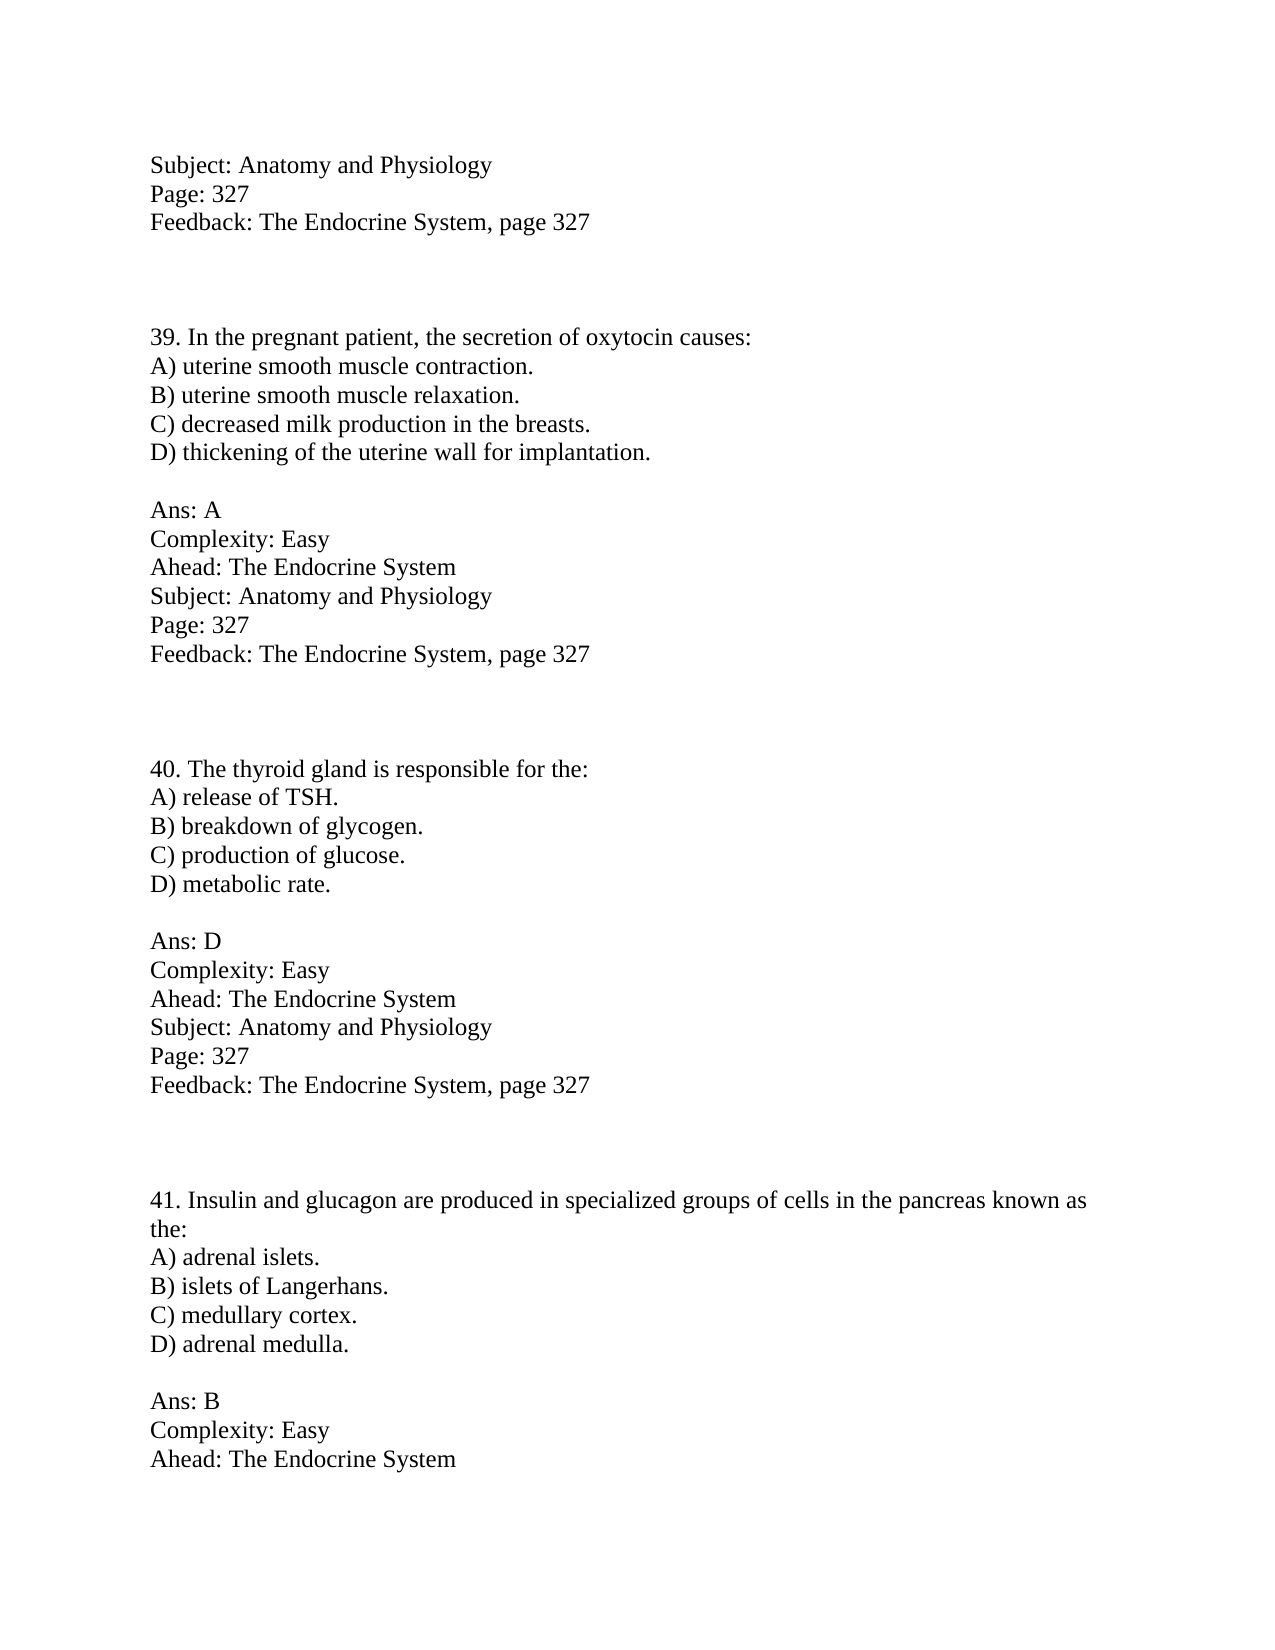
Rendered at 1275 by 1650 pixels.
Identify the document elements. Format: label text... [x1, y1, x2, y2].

text Feedback: The Endocrine System, page 327 [150, 207, 1125, 236]
text A) uterine smooth muscle contraction. [150, 351, 1125, 380]
text Complexity: Easy [150, 955, 1125, 984]
text B) islets of Langerhans. [150, 1271, 1125, 1300]
text Ans: D [150, 926, 1125, 955]
text Feedback: The Endocrine System, page 327 [150, 1070, 1125, 1099]
text Subject: Anatomy and Physiology [150, 581, 1125, 610]
text 39. In the pregnant patient, the secretion of oxytocin causes: [150, 322, 1125, 351]
text 40. The thyroid gland is responsible for the: [150, 754, 1125, 782]
text D) adrenal medulla. [150, 1329, 1125, 1357]
text B) uterine smooth muscle relaxation. [150, 380, 1125, 409]
text Complexity: Easy [150, 524, 1125, 552]
text Page: 327 [150, 179, 1125, 207]
text C) production of glucose. [150, 840, 1125, 869]
text Feedback: The Endocrine System, page 327 [150, 639, 1125, 667]
text Ahead: The Endocrine System [150, 552, 1125, 581]
text C) medullary cortex. [150, 1300, 1125, 1329]
text Subject: Anatomy and Physiology [150, 150, 1125, 179]
text Ahead: The Endocrine System [150, 1444, 1125, 1472]
text B) breakdown of glycogen. [150, 811, 1125, 840]
text 41. Insulin and glucagon are produced in specialized groups of cells in the pancreas known as the: [150, 1185, 1125, 1242]
text Subject: Anatomy and Physiology [150, 1012, 1125, 1041]
text Ans: B [150, 1386, 1125, 1415]
text Page: 327 [150, 1041, 1125, 1070]
text Ans: A [150, 495, 1125, 524]
text Ahead: The Endocrine System [150, 984, 1125, 1012]
text Complexity: Easy [150, 1415, 1125, 1444]
text A) adrenal islets. [150, 1242, 1125, 1271]
text A) release of TSH. [150, 782, 1125, 811]
text C) decreased milk production in the breasts. [150, 409, 1125, 437]
text Page: 327 [150, 610, 1125, 639]
text D) metabolic rate. [150, 869, 1125, 897]
text D) thickening of the uterine wall for implantation. [150, 437, 1125, 466]
